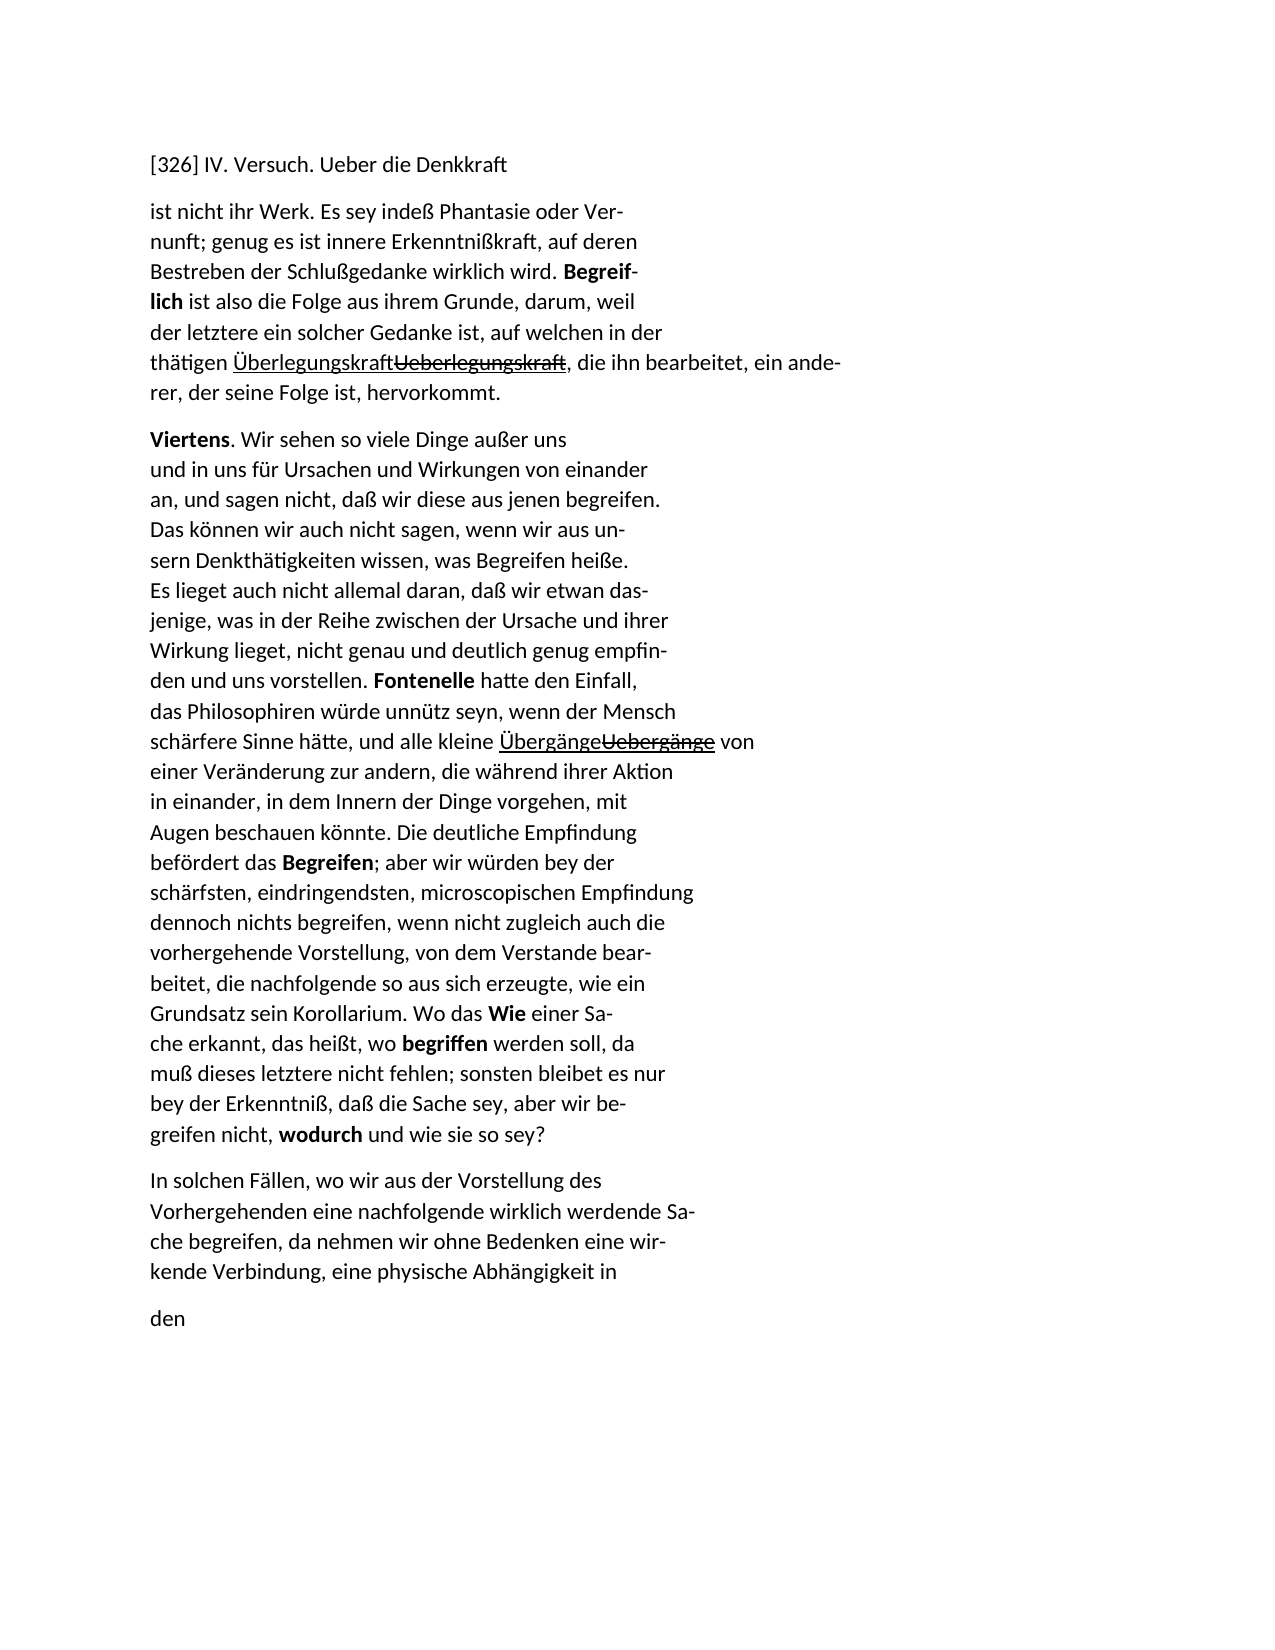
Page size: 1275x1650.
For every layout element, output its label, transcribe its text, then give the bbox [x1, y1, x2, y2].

text ist nicht ihr Werk. Es sey indeß Phantasie oder Ver- nunft; genug es ist innere Erkenntnißkraft, auf deren Bestreben der Schlußgedanke wirklich wird. Begreif- lich ist also die Folge aus ihrem Grunde, darum, weil der letztere ein solcher Gedanke ist, auf welchen in der thätigen ÜberlegungskraftUeberlegungskraft, die ihn bearbeitet, ein ande- rer, der seine Folge ist, hervorkommt. [150, 197, 1125, 406]
text In solchen Fällen, wo wir aus der Vorstellung des Vorhergehenden eine nachfolgende wirklich werdende Sa- che begreifen, da nehmen wir ohne Bedenken eine wir- kende Verbindung, eine physische Abhängigkeit in [150, 1167, 1125, 1285]
text den [150, 1304, 1125, 1332]
text Viertens. Wir sehen so viele Dinge außer uns und in uns für Ursachen und Wirkungen von einander an, und sagen nicht, daß wir diese aus jenen begreifen. Das können wir auch nicht sagen, wenn wir aus un- sern Denkthätigkeiten wissen, was Begreifen heiße. Es lieget auch nicht allemal daran, daß wir etwan das- jenige, was in der Reihe zwischen der Ursache und ihrer Wirkung lieget, nicht genau und deutlich genug empfin- den und uns vorstellen. Fontenelle hatte den Einfall, das Philosophiren würde unnütz seyn, wenn der Mensch schärfere Sinne hätte, und alle kleine ÜbergängeUebergänge von einer Veränderung zur andern, die während ihrer Aktion in einander, in dem Innern der Dinge vorgehen, mit Augen beschauen könnte. Die deutliche Empfindung befördert das Begreifen; aber wir würden bey der schärfsten, eindringendsten, microscopischen Empfindung dennoch nichts begreifen, wenn nicht zugleich auch die vorhergehende Vorstellung, von dem Verstande bear- beitet, die nachfolgende so aus sich erzeugte, wie ein Grundsatz sein Korollarium. Wo das Wie einer Sa- che erkannt, das heißt, wo begriffen werden soll, da muß dieses letztere nicht fehlen; sonsten bleibet es nur bey der Erkenntniß, daß die Sache sey, aber wir be- greifen nicht, wodurch und wie sie so sey? [150, 425, 1125, 1148]
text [150, 150, 1125, 178]
